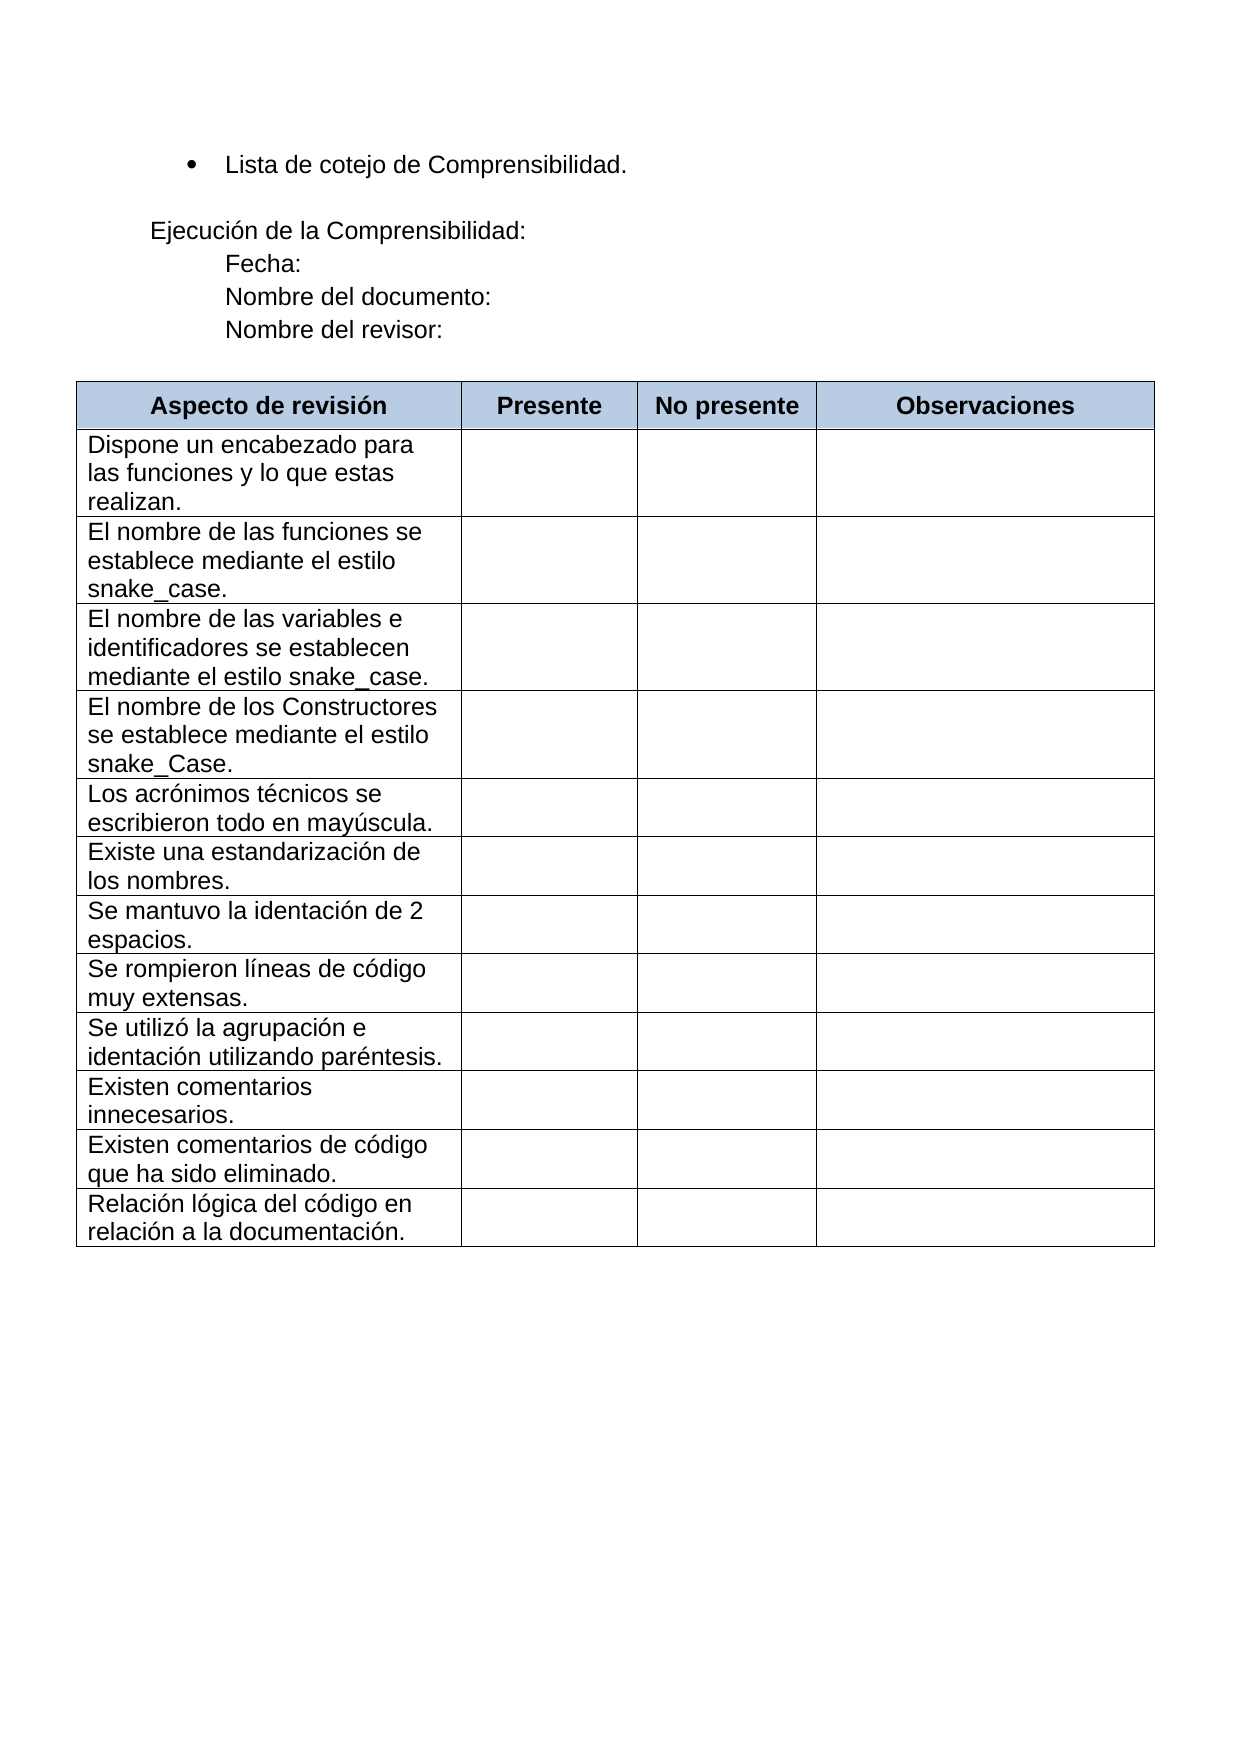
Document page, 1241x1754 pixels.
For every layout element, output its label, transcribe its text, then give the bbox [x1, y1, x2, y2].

table_cell Se mantuvo la identación de 2 espacios. [77, 896, 461, 953]
table_cell Existen comentarios de código que ha sido eliminado. [77, 1130, 461, 1187]
table_cell Existen comentarios innecesarios. [77, 1071, 461, 1129]
table_cell [462, 691, 637, 778]
table_header No presente [638, 382, 816, 428]
table_cell [638, 896, 816, 953]
table_cell Relación lógica del código en relación a la documentación. [77, 1189, 461, 1246]
table_cell [817, 604, 1154, 690]
table_cell [638, 517, 816, 603]
table_cell [462, 779, 637, 836]
table_cell [462, 1189, 637, 1246]
table_cell El nombre de los Constructores se establece mediante el estilo snake_Case. [77, 691, 461, 778]
table_cell [817, 517, 1154, 603]
table_cell [638, 1013, 816, 1070]
text Nombre del documento: [150, 282, 1090, 311]
table_cell [462, 1130, 637, 1187]
table_cell Se rompieron líneas de código muy extensas. [77, 954, 461, 1012]
text Fecha: [150, 249, 1090, 278]
table_cell [817, 1013, 1154, 1070]
table_cell [462, 1013, 637, 1070]
table_cell [462, 954, 637, 1012]
table_cell [817, 954, 1154, 1012]
table_cell [462, 604, 637, 690]
table_cell [817, 896, 1154, 953]
table_cell [638, 430, 816, 516]
table_cell Dispone un encabezado para las funciones y lo que estas realizan. [77, 430, 461, 516]
table_cell [817, 1071, 1154, 1129]
text Nombre del revisor: [150, 315, 1090, 344]
table_header Presente [462, 382, 637, 428]
table_cell [638, 604, 816, 690]
table_cell El nombre de las variables e identificadores se establecen mediante el estilo snake_case. [77, 604, 461, 690]
table_cell [817, 1189, 1154, 1246]
table_cell [638, 691, 816, 778]
table_cell Existe una estandarización de los nombres. [77, 837, 461, 895]
table_cell [462, 430, 637, 516]
table_cell [638, 779, 816, 836]
table_cell [817, 430, 1154, 516]
list Lista de cotejo de Comprensibilidad. [187, 150, 1090, 179]
table_header Observaciones [817, 382, 1154, 428]
table_cell [638, 1071, 816, 1129]
table_cell [817, 779, 1154, 836]
table_cell [638, 837, 816, 895]
table_cell [462, 837, 637, 895]
table_cell [462, 1071, 637, 1129]
table_header Aspecto de revisión [77, 382, 461, 428]
table_cell Los acrónimos técnicos se escribieron todo en mayúscula. [77, 779, 461, 836]
table_cell Se utilizó la agrupación e identación utilizando paréntesis. [77, 1013, 461, 1070]
table_cell [462, 517, 637, 603]
table_cell [638, 1189, 816, 1246]
table_cell [817, 1130, 1154, 1187]
table_cell [638, 954, 816, 1012]
table_cell [817, 691, 1154, 778]
table_cell [462, 896, 637, 953]
text Ejecución de la Comprensibilidad: [150, 216, 1090, 245]
table_cell El nombre de las funciones se establece mediante el estilo snake_case. [77, 517, 461, 603]
table_cell [817, 837, 1154, 895]
table_cell [638, 1130, 816, 1187]
